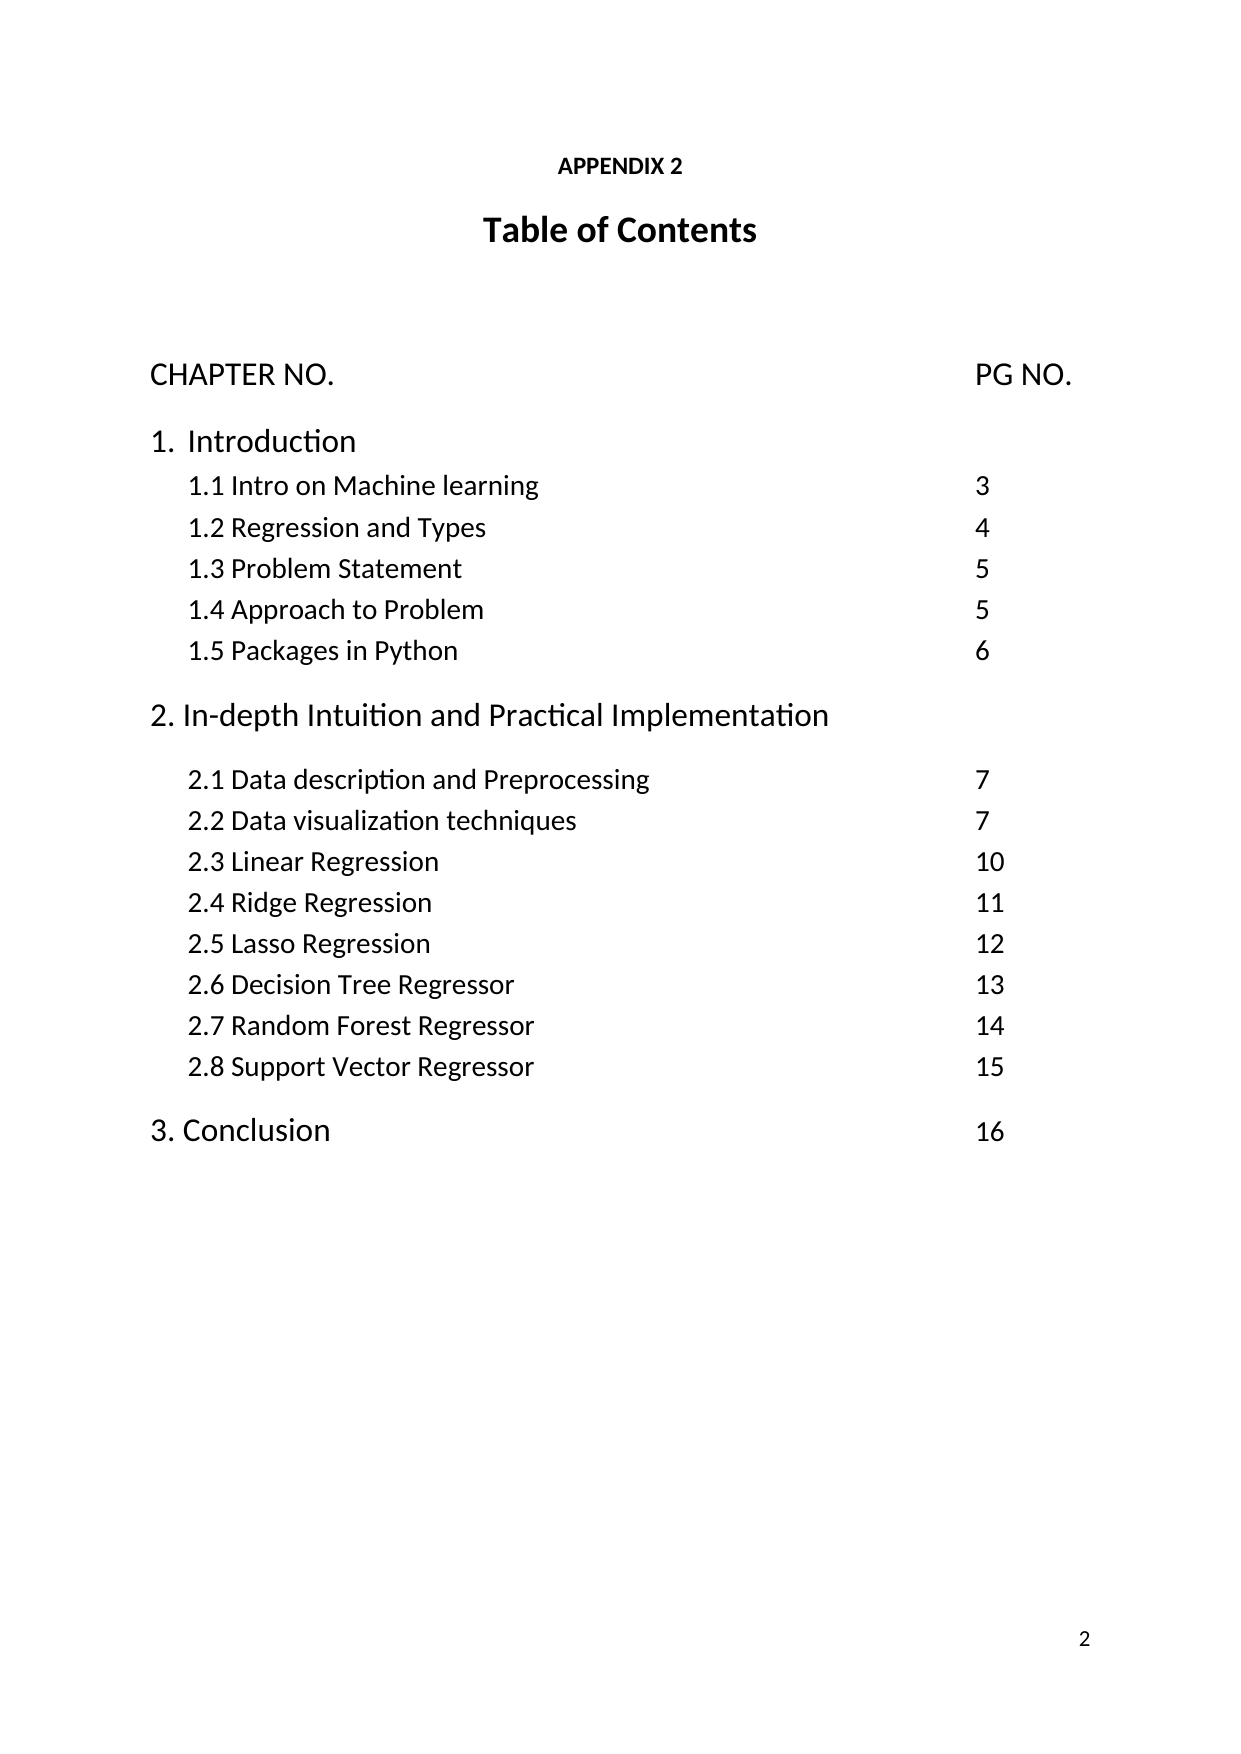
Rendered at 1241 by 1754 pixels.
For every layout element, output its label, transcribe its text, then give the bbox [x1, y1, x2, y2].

list 2.2 Data visualization techniques 7 [187, 802, 1090, 838]
text 2. In-depth Intuition and Practical Implementation [150, 693, 1090, 734]
list 2.8 Support Vector Regressor 15 [187, 1048, 1090, 1083]
list 1.5 Packages in Python 6 [187, 632, 1090, 667]
list 1.4 Approach to Problem 5 [187, 591, 1090, 626]
list Introduction [150, 421, 1090, 461]
list 2.4 Ridge Regression 11 [187, 884, 1090, 919]
list 2.3 Linear Regression 10 [187, 843, 1090, 879]
list 1.2 Regression and Types 4 [187, 509, 1090, 544]
list 2.1 Data description and Preprocessing 7 [187, 761, 1090, 797]
text 3. Conclusion 16 [150, 1109, 1090, 1150]
list 2.7 Random Forest Regressor 14 [187, 1007, 1090, 1042]
text Table of Contents [150, 206, 1090, 252]
text CHAPTER NO. PG NO. [150, 353, 1090, 394]
list 1.1 Intro on Machine learning 3 [187, 467, 1090, 503]
list 2.6 Decision Tree Regressor 13 [187, 966, 1090, 1001]
text APPENDIX 2 [150, 150, 1090, 181]
list 2.5 Lasso Regression 12 [187, 925, 1090, 961]
list 1.3 Problem Statement 5 [187, 550, 1090, 586]
